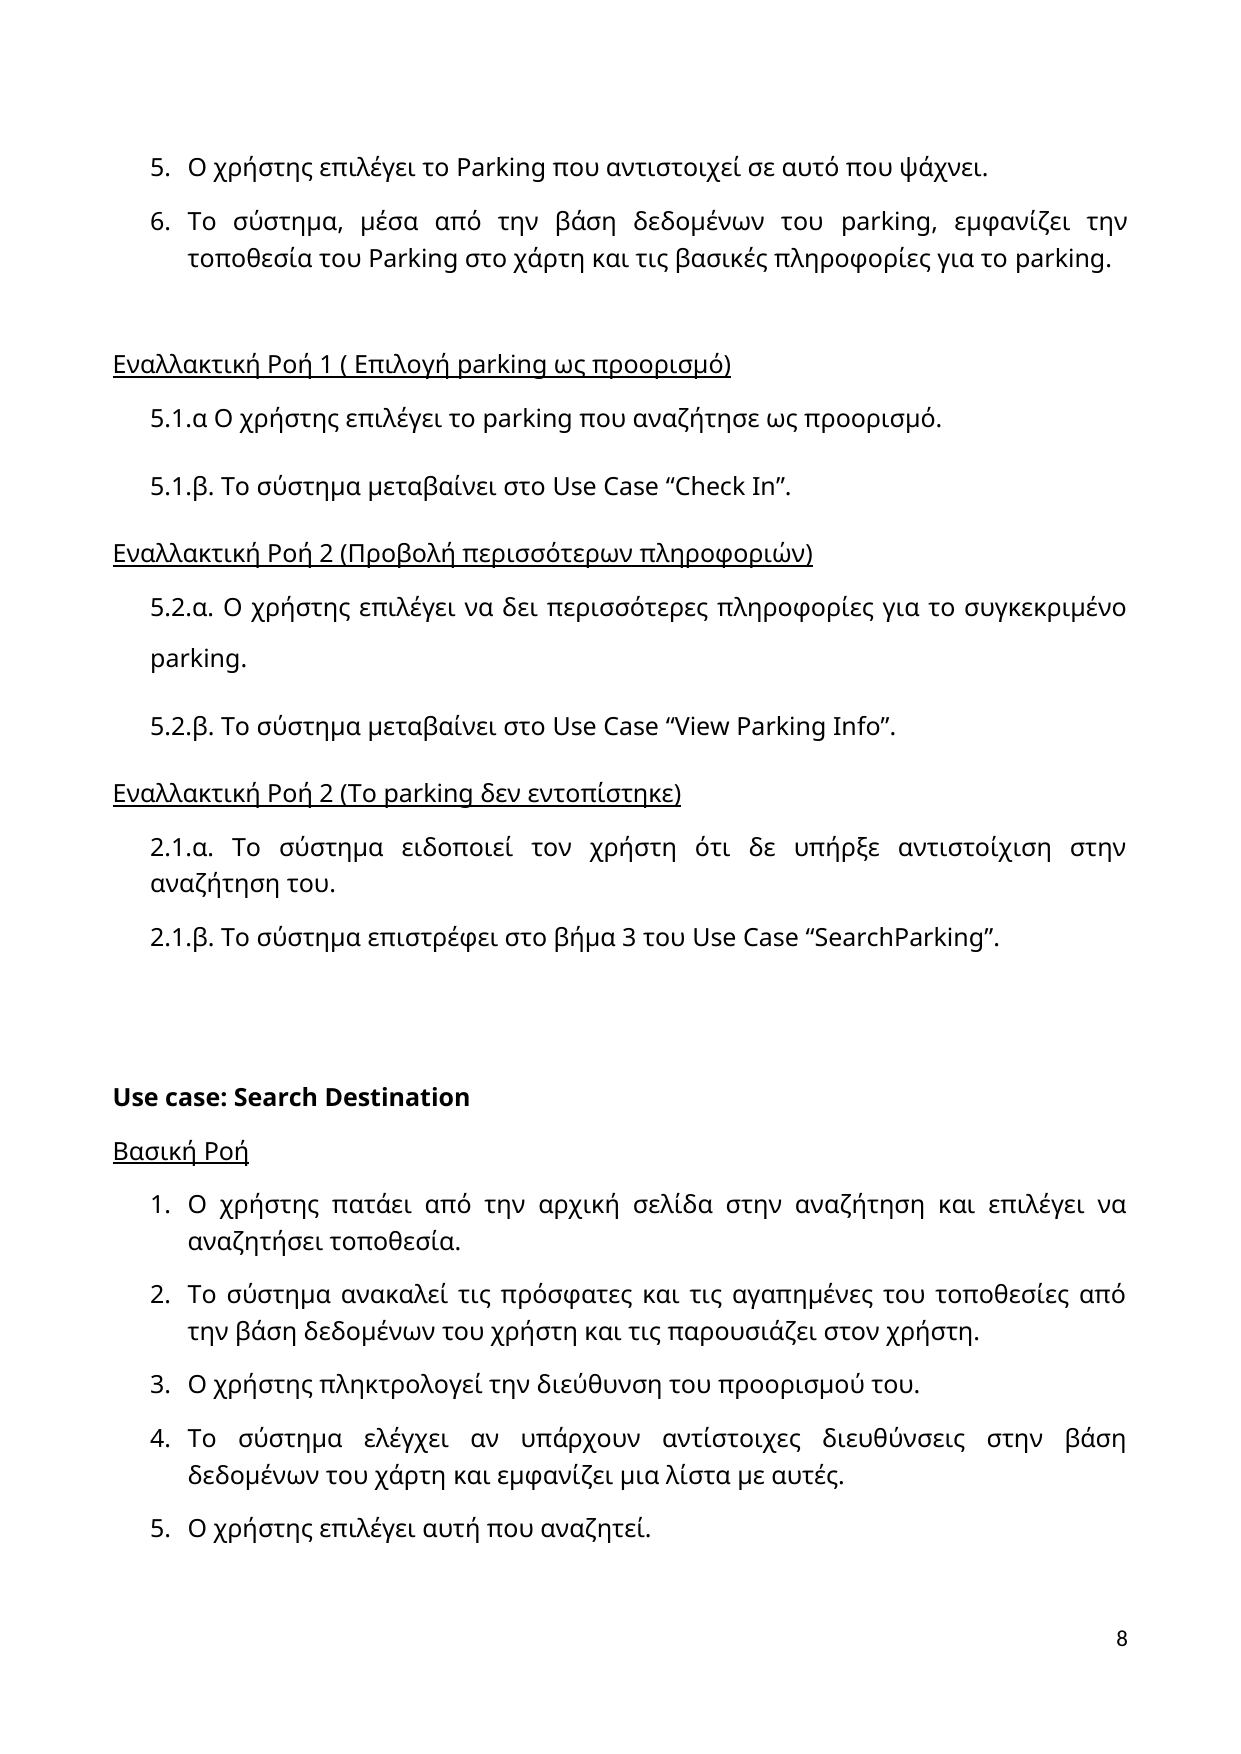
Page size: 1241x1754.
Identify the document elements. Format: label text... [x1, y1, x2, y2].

text 5.1.β. Το σύστημα μεταβαίνει στο Use Case “Check In”. [150, 468, 1128, 502]
list Ο χρήστης επιλέγει αυτή που αναζητεί. [150, 1511, 1128, 1545]
list Το σύστημα, μέσα από την βάση δεδομένων του parking, εμφανίζει την τοποθεσία του Parking στο χάρτη και τις βασικές πληροφορίες για το parking. [150, 203, 1128, 274]
text Εναλλακτική Ροή 1 ( Επιλογή parking ως προορισμό) [112, 347, 1128, 381]
text 5.1.α Ο χρήστης επιλέγει το parking που αναζήτησε ως προορισμό. [150, 401, 1128, 434]
text Βασική Ροή [112, 1133, 1128, 1167]
text Use case: Search Destination [112, 1080, 1128, 1114]
list Ο χρήστης επιλέγει το Parking που αντιστοιχεί σε αυτό που ψάχνει. [150, 150, 1128, 184]
text Εναλλακτική Ροή 2 (To parking δεν εντοπίστηκε) [112, 776, 1128, 810]
list Το σύστημα ελέγχει αν υπάρχουν αντίστοιχες διευθύνσεις στην βάση δεδομένων του χάρτη και εμφανίζει μια λίστα με αυτές. [150, 1421, 1128, 1491]
list Το σύστημα ανακαλεί τις πρόσφατες και τις αγαπημένες του τοποθεσίες από την βάση δεδομένων του χρήστη και τις παρουσιάζει στον χρήστη. [150, 1277, 1128, 1348]
text 5.2.α. Ο χρήστης επιλέγει να δει περισσότερες πληροφορίες για το συγκεκριμένο parking. [150, 589, 1128, 674]
text Εναλλακτική Ροή 2 (Προβολή περισσότερων πληροφοριών) [112, 536, 1128, 570]
text 5.2.β. Το σύστημα μεταβαίνει στο Use Case “View Parking Info”. [150, 708, 1128, 742]
text 2.1.α. Το σύστημα ειδοποιεί τον χρήστη ότι δε υπήρξε αντιστοίχιση στην αναζήτηση του. [150, 829, 1128, 900]
list Ο χρήστης πατάει από την αρχική σελίδα στην αναζήτηση και επιλέγει να αναζητήσει τοποθεσία. [150, 1187, 1128, 1257]
list Ο χρήστης πληκτρολογεί την διεύθυνση του προορισμού του. [150, 1367, 1128, 1401]
text 2.1.β. Το σύστημα επιστρέφει στο βήμα 3 του Use Case “SearchParking”. [150, 919, 1128, 953]
